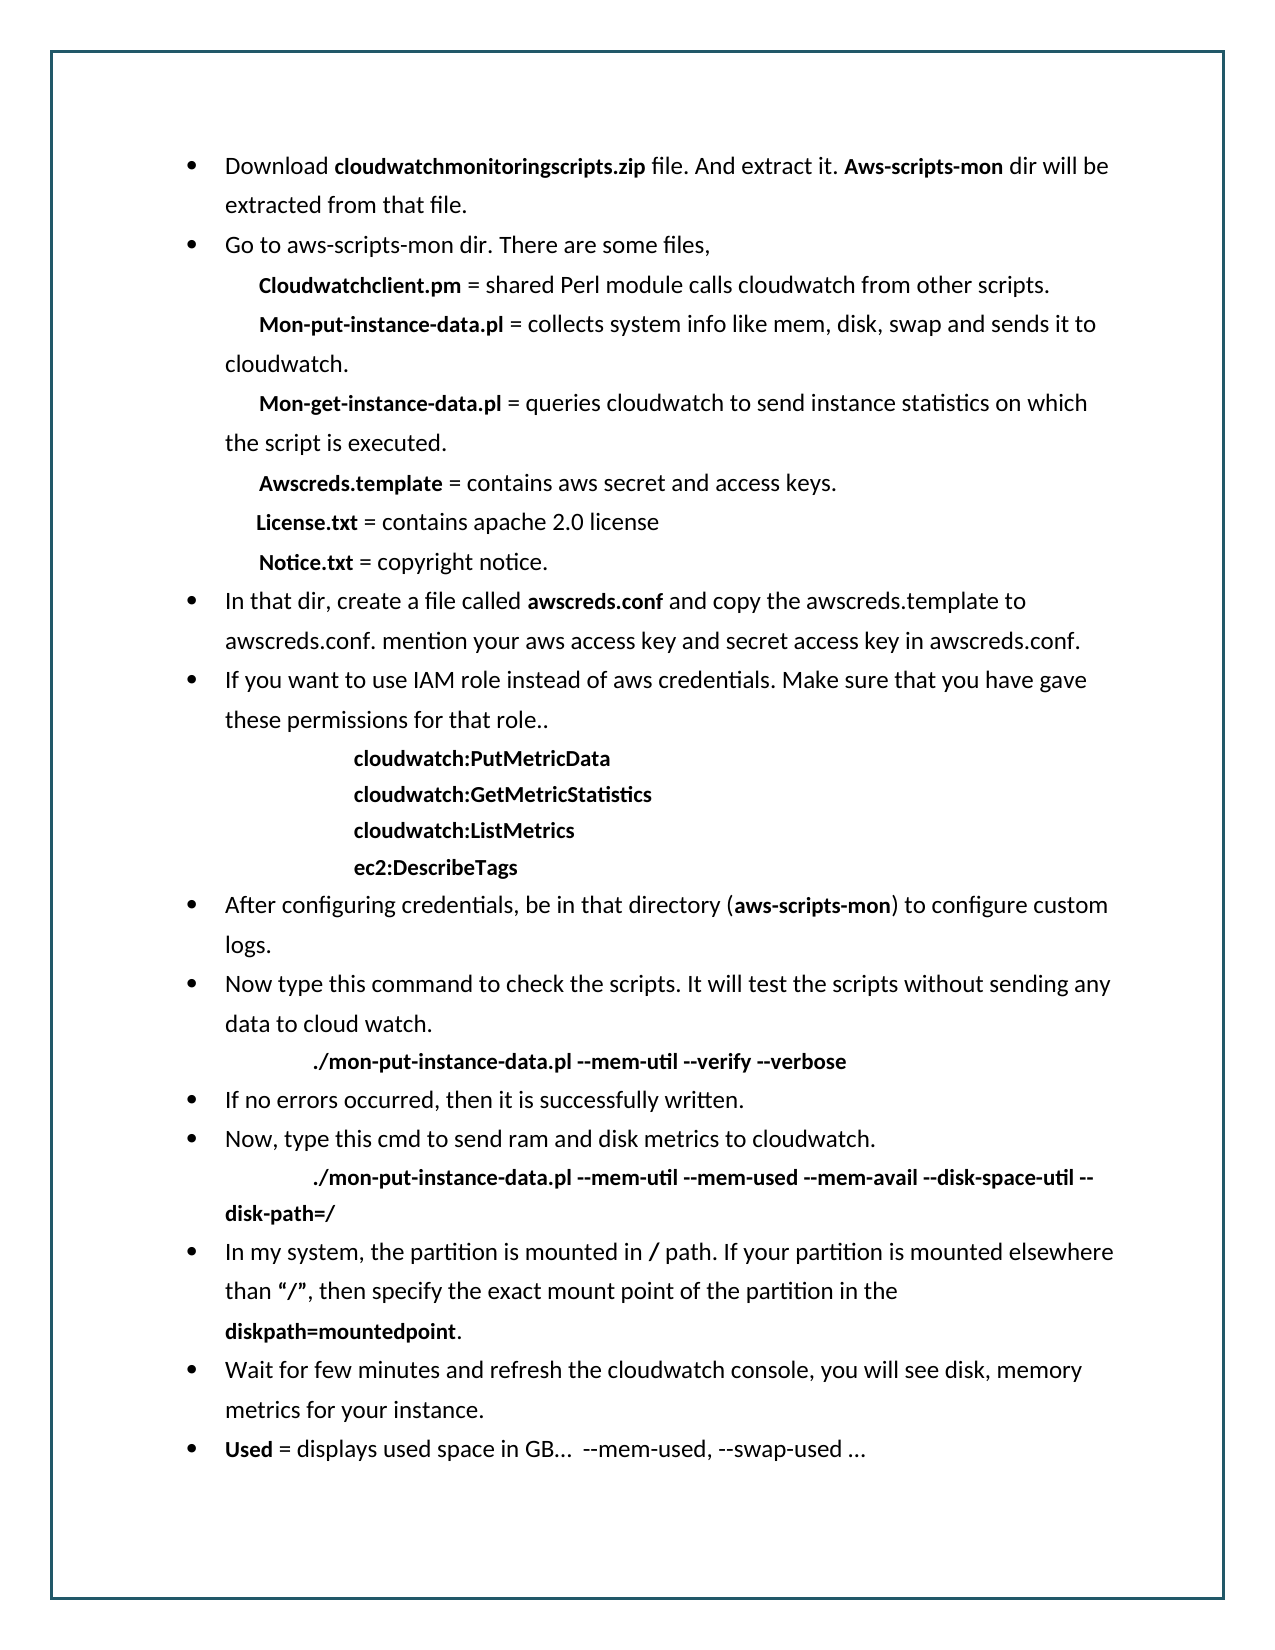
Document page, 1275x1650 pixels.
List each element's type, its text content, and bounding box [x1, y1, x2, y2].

subtitle cloudwatch:ListMetrics [225, 816, 1125, 844]
subtitle ./mon-put-instance-data.pl --mem-util --verify --verbose [225, 1047, 1125, 1076]
subtitle In that dir, create a file called awscreds.conf and copy the awscreds.template to awscreds.conf. mention your aws access key and secret access key in awscreds.conf. [187, 585, 1125, 656]
subtitle After configuring credentials, be in that directory (aws-scripts-mon) to configure custom logs. [187, 889, 1125, 959]
subtitle In my system, the partition is mounted in / path. If your partition is mounted elsewhere than “/”, then specify the exact mount point of the partition in the diskpath=mountedpoint. [187, 1236, 1125, 1345]
subtitle Go to aws-scripts-mon dir. There are some files, [187, 229, 1125, 260]
subtitle License.txt = contains apache 2.0 license [225, 506, 1125, 537]
subtitle Awscreds.template = contains aws secret and access keys. [225, 467, 1125, 497]
subtitle ec2:DescribeTags [225, 853, 1125, 881]
subtitle Now, type this cmd to send ram and disk metrics to cloudwatch. [187, 1123, 1125, 1154]
subtitle cloudwatch:PutMetricData [225, 744, 1125, 772]
subtitle Now type this command to check the scripts. It will test the scripts without sending any data to cloud watch. [187, 968, 1125, 1038]
subtitle Mon-get-instance-data.pl = queries cloudwatch to send instance statistics on which the script is executed. [225, 387, 1125, 458]
subtitle Used = displays used space in GB… --mem-used, --swap-used … [187, 1434, 1125, 1464]
subtitle Notice.txt = copyright notice. [225, 546, 1125, 576]
subtitle If no errors occurred, then it is successfully written. [187, 1084, 1125, 1114]
subtitle Cloudwatchclient.pm = shared Perl module calls cloudwatch from other scripts. [225, 269, 1125, 299]
subtitle ./mon-put-instance-data.pl --mem-util --mem-used --mem-avail --disk-space-util --disk-path=/ [225, 1163, 1125, 1227]
subtitle cloudwatch:GetMetricStatistics [225, 780, 1125, 808]
subtitle If you want to use IAM role instead of aws credentials. Make sure that you have gave these permissions for that role.. [187, 664, 1125, 735]
subtitle Mon-put-instance-data.pl = collects system info like mem, disk, swap and sends it to cloudwatch. [225, 308, 1125, 378]
subtitle Download cloudwatchmonitoringscripts.zip file. And extract it. Aws-scripts-mon dir will be extracted from that file. [187, 150, 1125, 220]
subtitle Wait for few minutes and refresh the cloudwatch console, you will see disk, memory metrics for your instance. [187, 1354, 1125, 1424]
